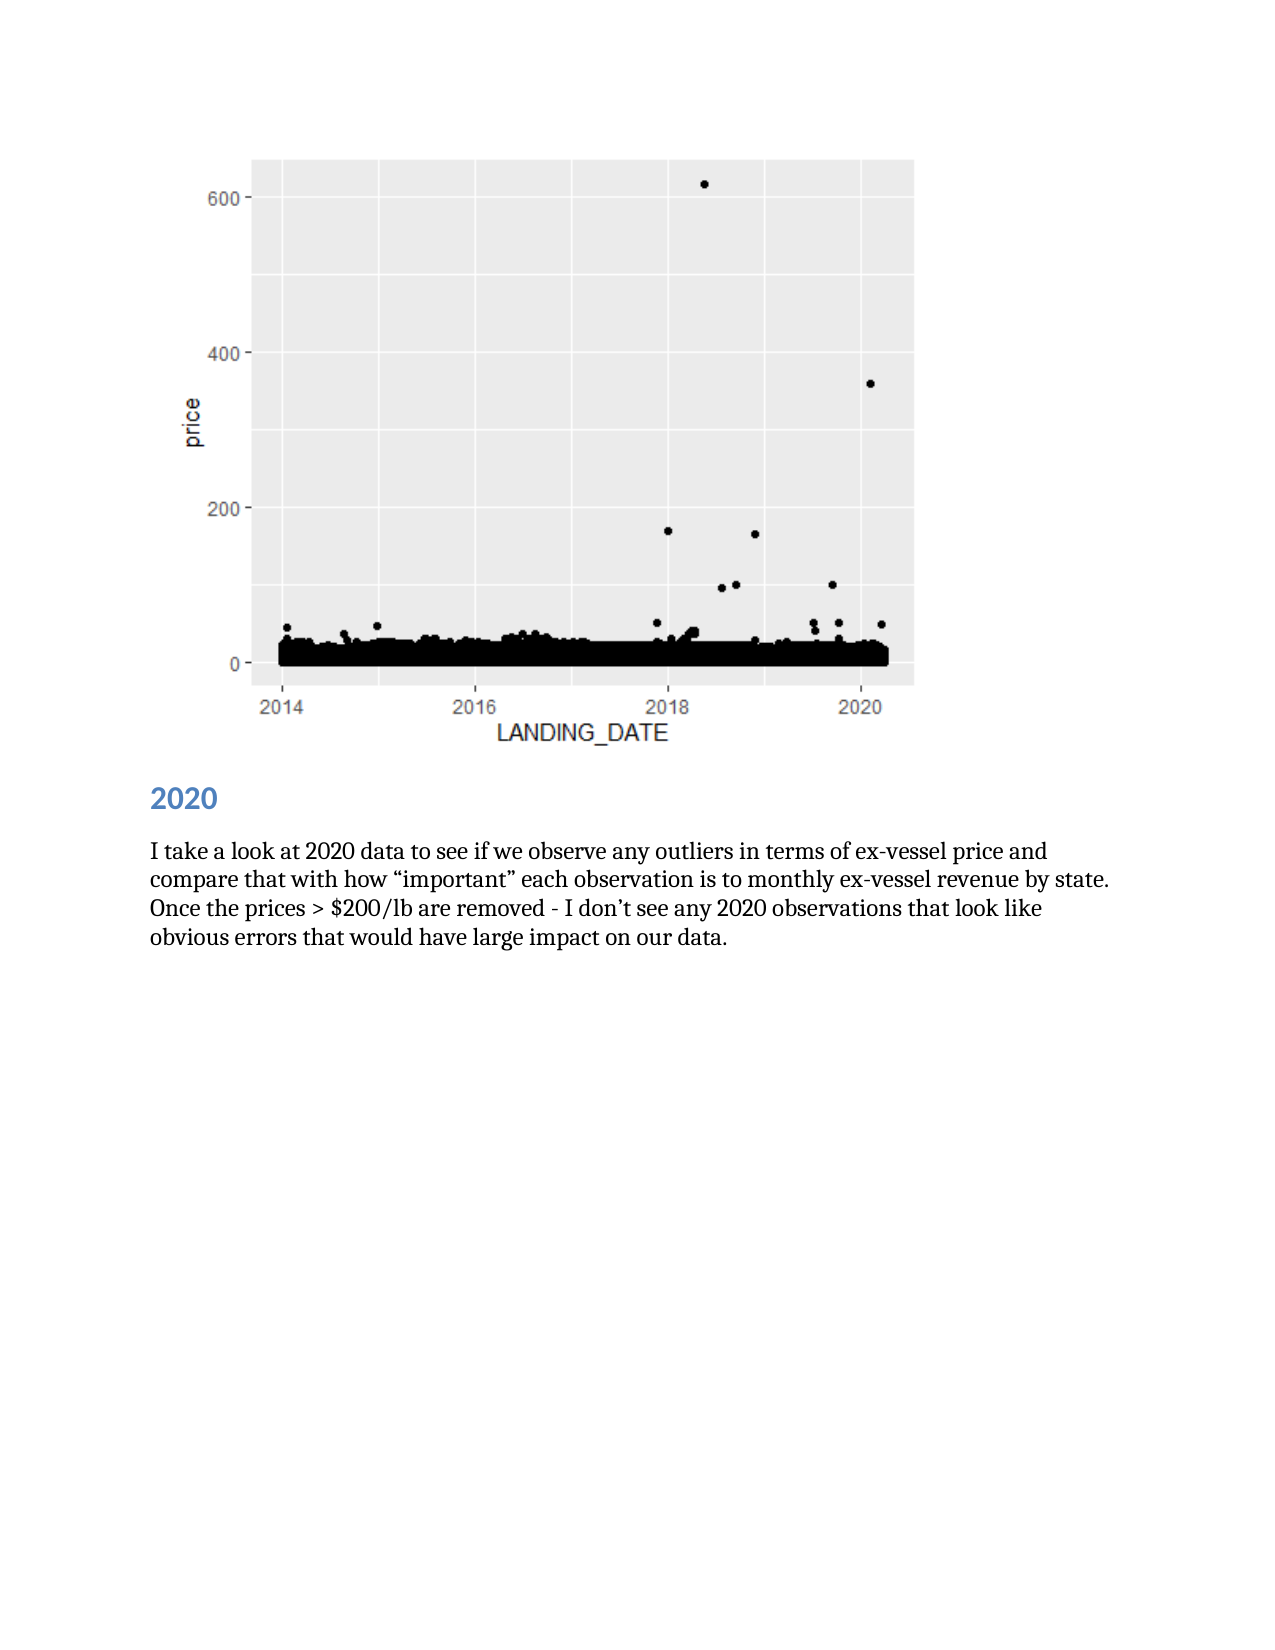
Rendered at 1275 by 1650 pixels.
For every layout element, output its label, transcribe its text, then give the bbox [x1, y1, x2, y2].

picture [168, 150, 927, 757]
text I take a look at 2020 data to see if we observe any outliers in terms of ex-vessel price and compare that with how “important” each observation is to monthly ex-vessel revenue by state. Once the prices > $200/lb are removed - I don’t see any 2020 observations that look like obvious errors that would have large impact on our data. [150, 837, 1125, 952]
subtitle 2020 [150, 777, 1125, 818]
